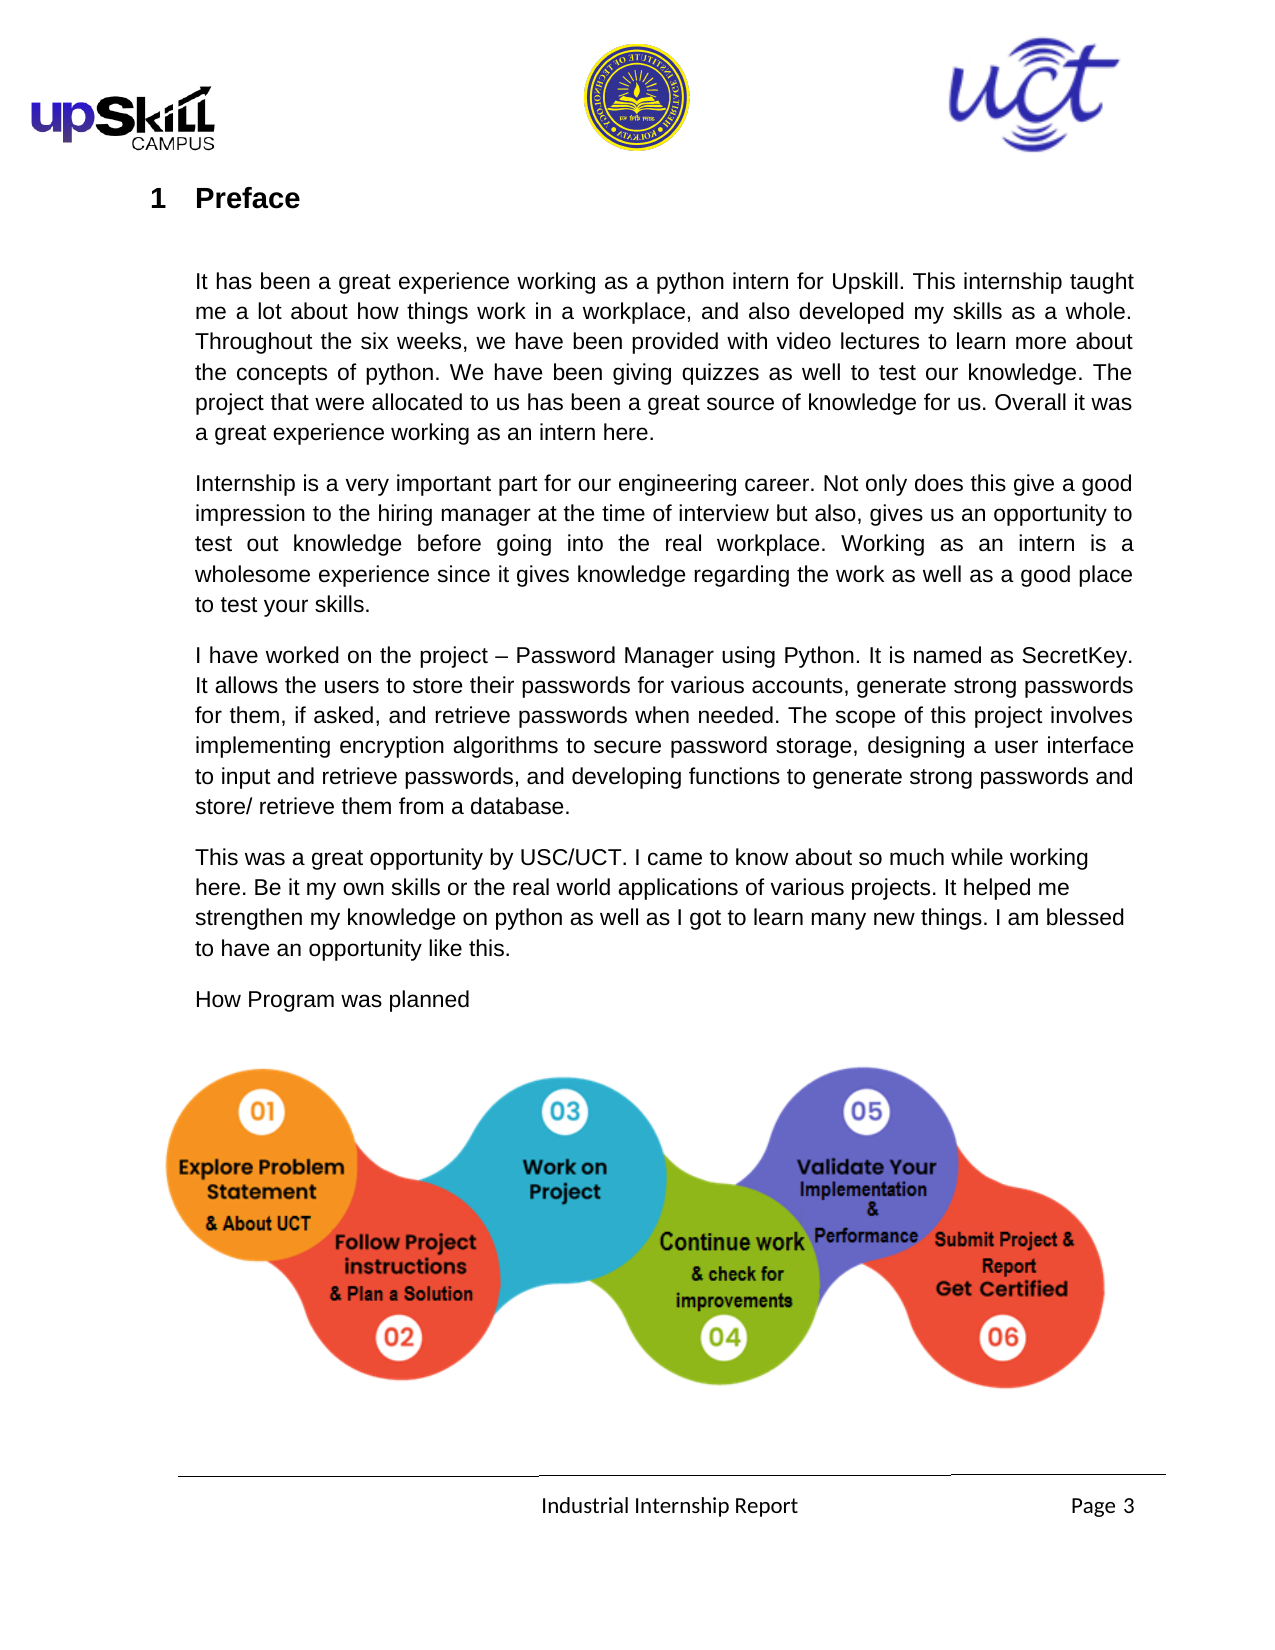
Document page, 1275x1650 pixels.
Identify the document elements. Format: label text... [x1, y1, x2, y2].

text I have worked on the project – Password Manager using Python. It is named as SecretKey. It allows the users to store their passwords for various accounts, generate strong passwords for them, if asked, and retrieve passwords when needed. The scope of this project involves implementing encryption algorithms to secure password storage, designing a user interface to input and retrieve passwords, and developing functions to generate strong passwords and store/ retrieve them from a database. [195, 642, 1134, 819]
text How Program was planned [195, 986, 1134, 1012]
text This was a great opportunity by USC/UCT. I came to know about so much while working here. Be it my own skills or the real world applications of various projects. It helped me strengthen my knowledge on python as well as I got to learn many new things. I am blessed to have an opportunity like this. [195, 844, 1134, 961]
picture [150, 1036, 1135, 1416]
text It has been a great experience working as a python intern for Upskill. This internship taught me a lot about how things work in a workplace, and also developed my skills as a whole. Throughout the six weeks, we have been provided with video lectures to learn more about the concepts of python. We have been giving quizzes as well to test our knowledge. The project that were allocated to us has been a great source of knowledge for us. Overall it was a great experience working as an intern here. [195, 268, 1134, 445]
text Internship is a very important part for our engineering career. Not only does this give a good impression to the hiring manager at the time of interview but also, gives us an opportunity to test out knowledge before going into the real workplace. Working as an intern is a wholesome experience since it gives knowledge regarding the work as well as a good place to test your skills. [195, 470, 1134, 617]
picture [563, 44, 712, 154]
picture [946, 28, 1125, 154]
picture [0, 73, 246, 154]
subtitle Preface [150, 181, 1134, 215]
